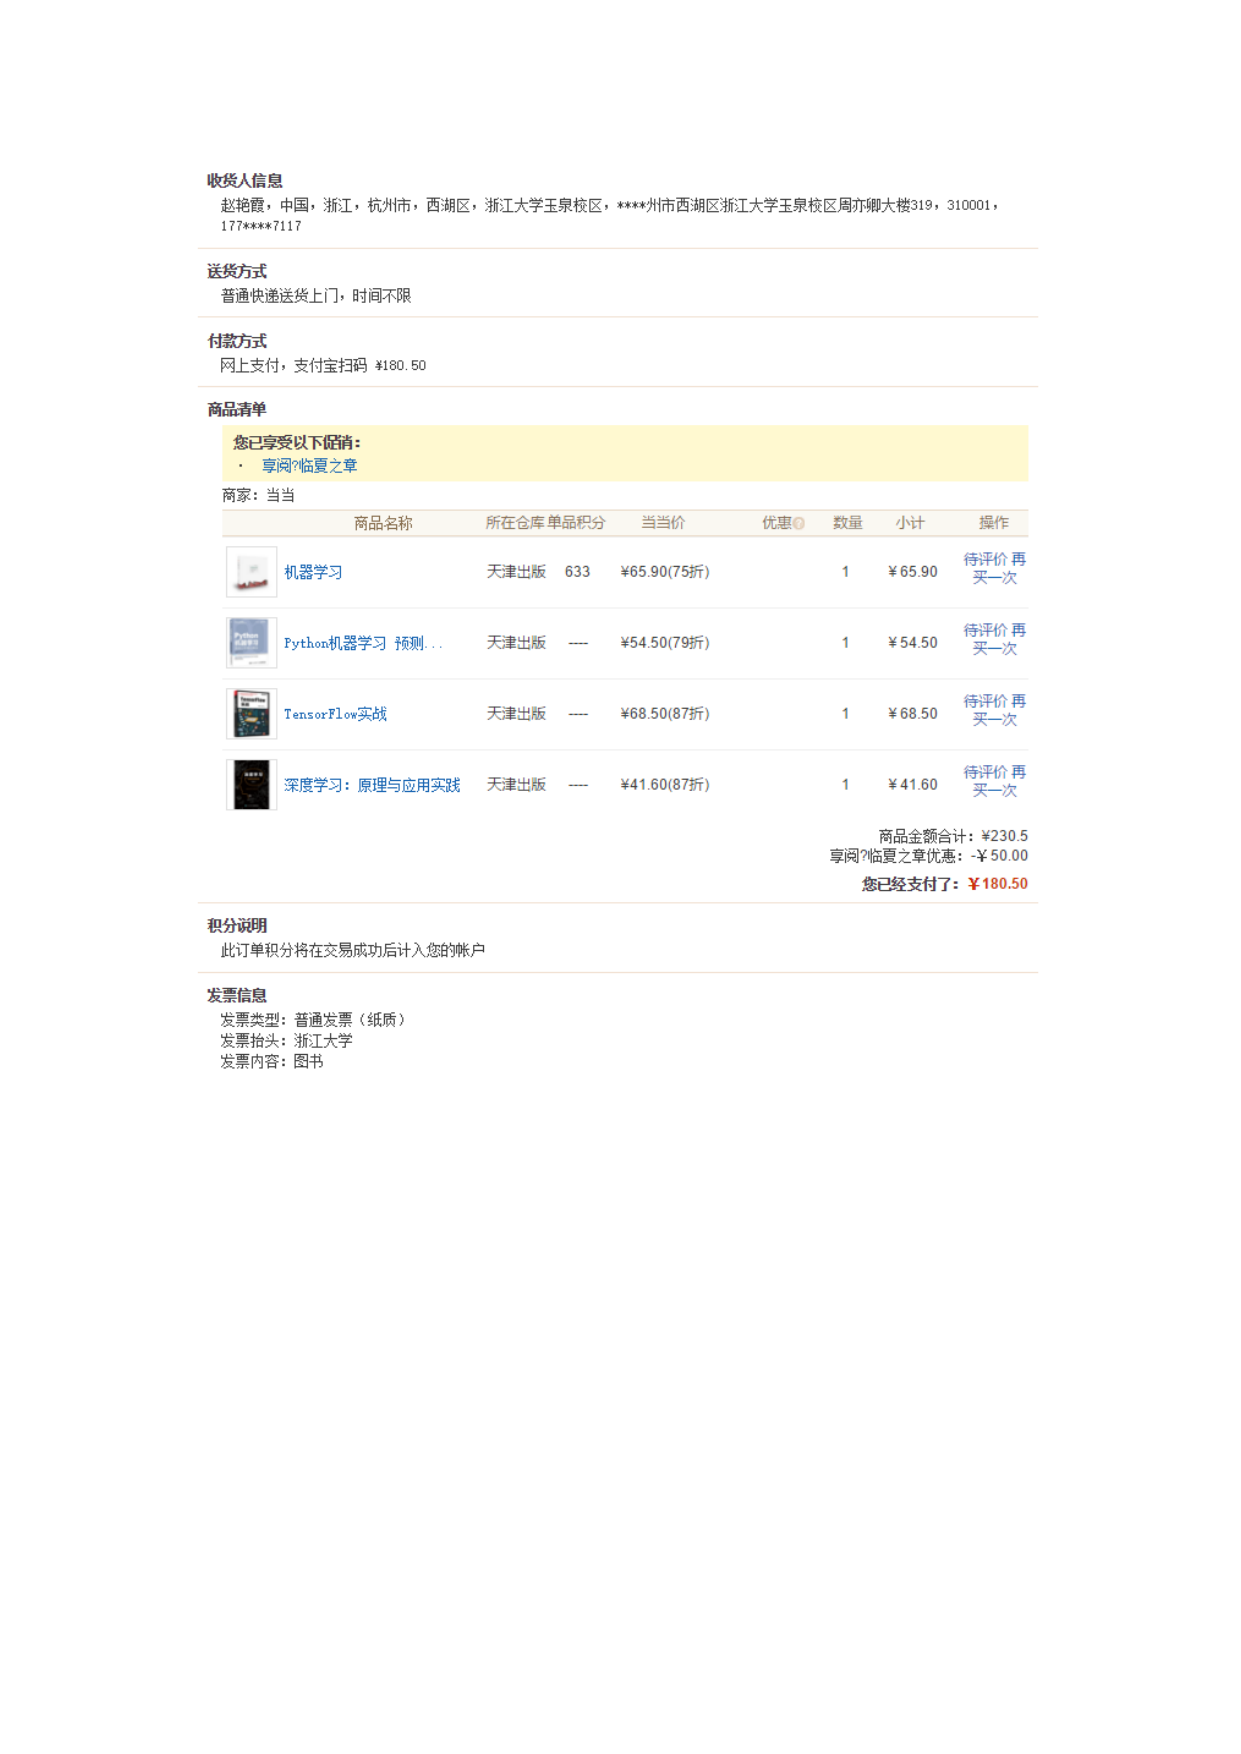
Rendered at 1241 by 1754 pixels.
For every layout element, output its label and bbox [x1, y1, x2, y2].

picture [187, 162, 1053, 1076]
